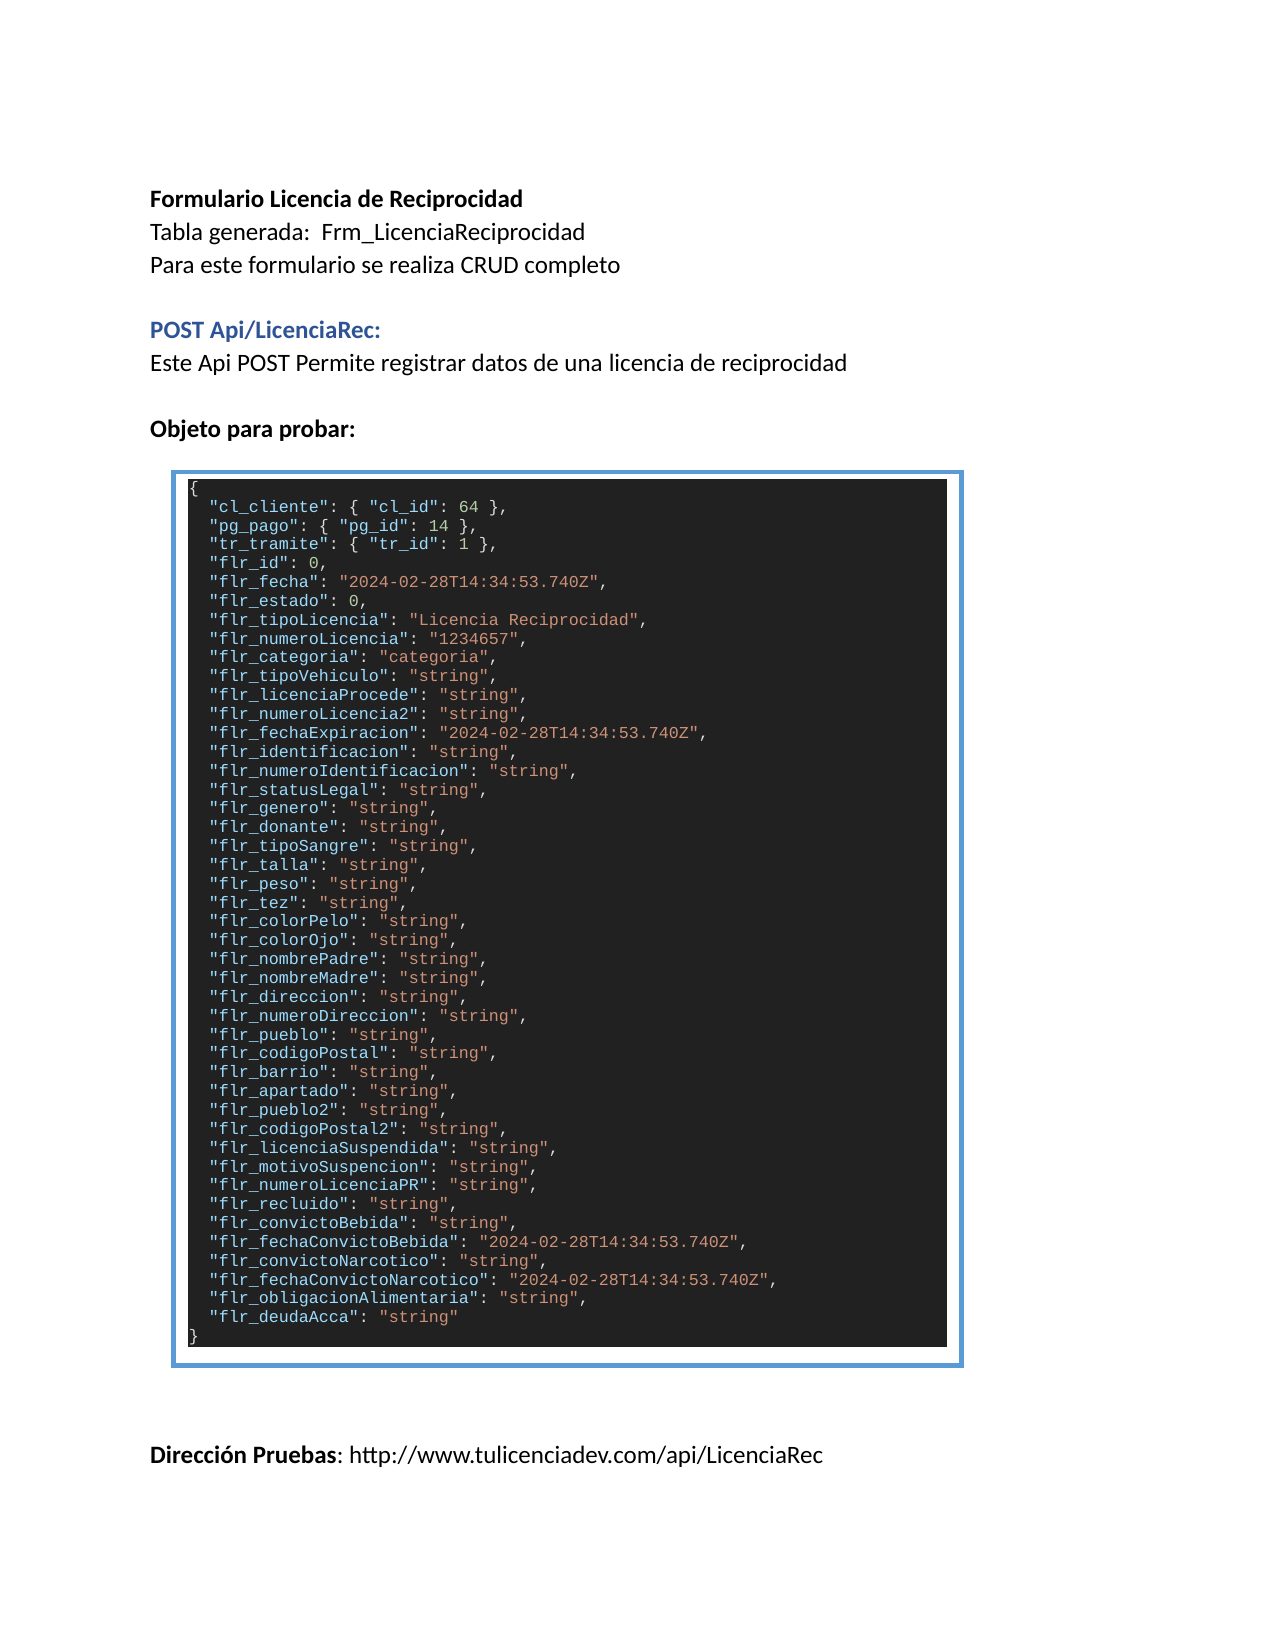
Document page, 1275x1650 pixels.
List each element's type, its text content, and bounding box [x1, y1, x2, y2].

text Objeto para probar: [150, 413, 1125, 444]
text Para este formulario se realiza CRUD completo [150, 249, 1125, 279]
text POST Api/LicenciaRec: [150, 314, 1125, 345]
text Formulario Licencia de Reciprocidad [150, 183, 1125, 213]
text Tabla generada: Frm_LicenciaReciprocidad [150, 216, 1125, 246]
text Dirección Pruebas: http://www.tulicenciadev.com/api/LicenciaRec [150, 1439, 1125, 1470]
text Este Api POST Permite registrar datos de una licencia de reciprocidad [150, 347, 1125, 378]
